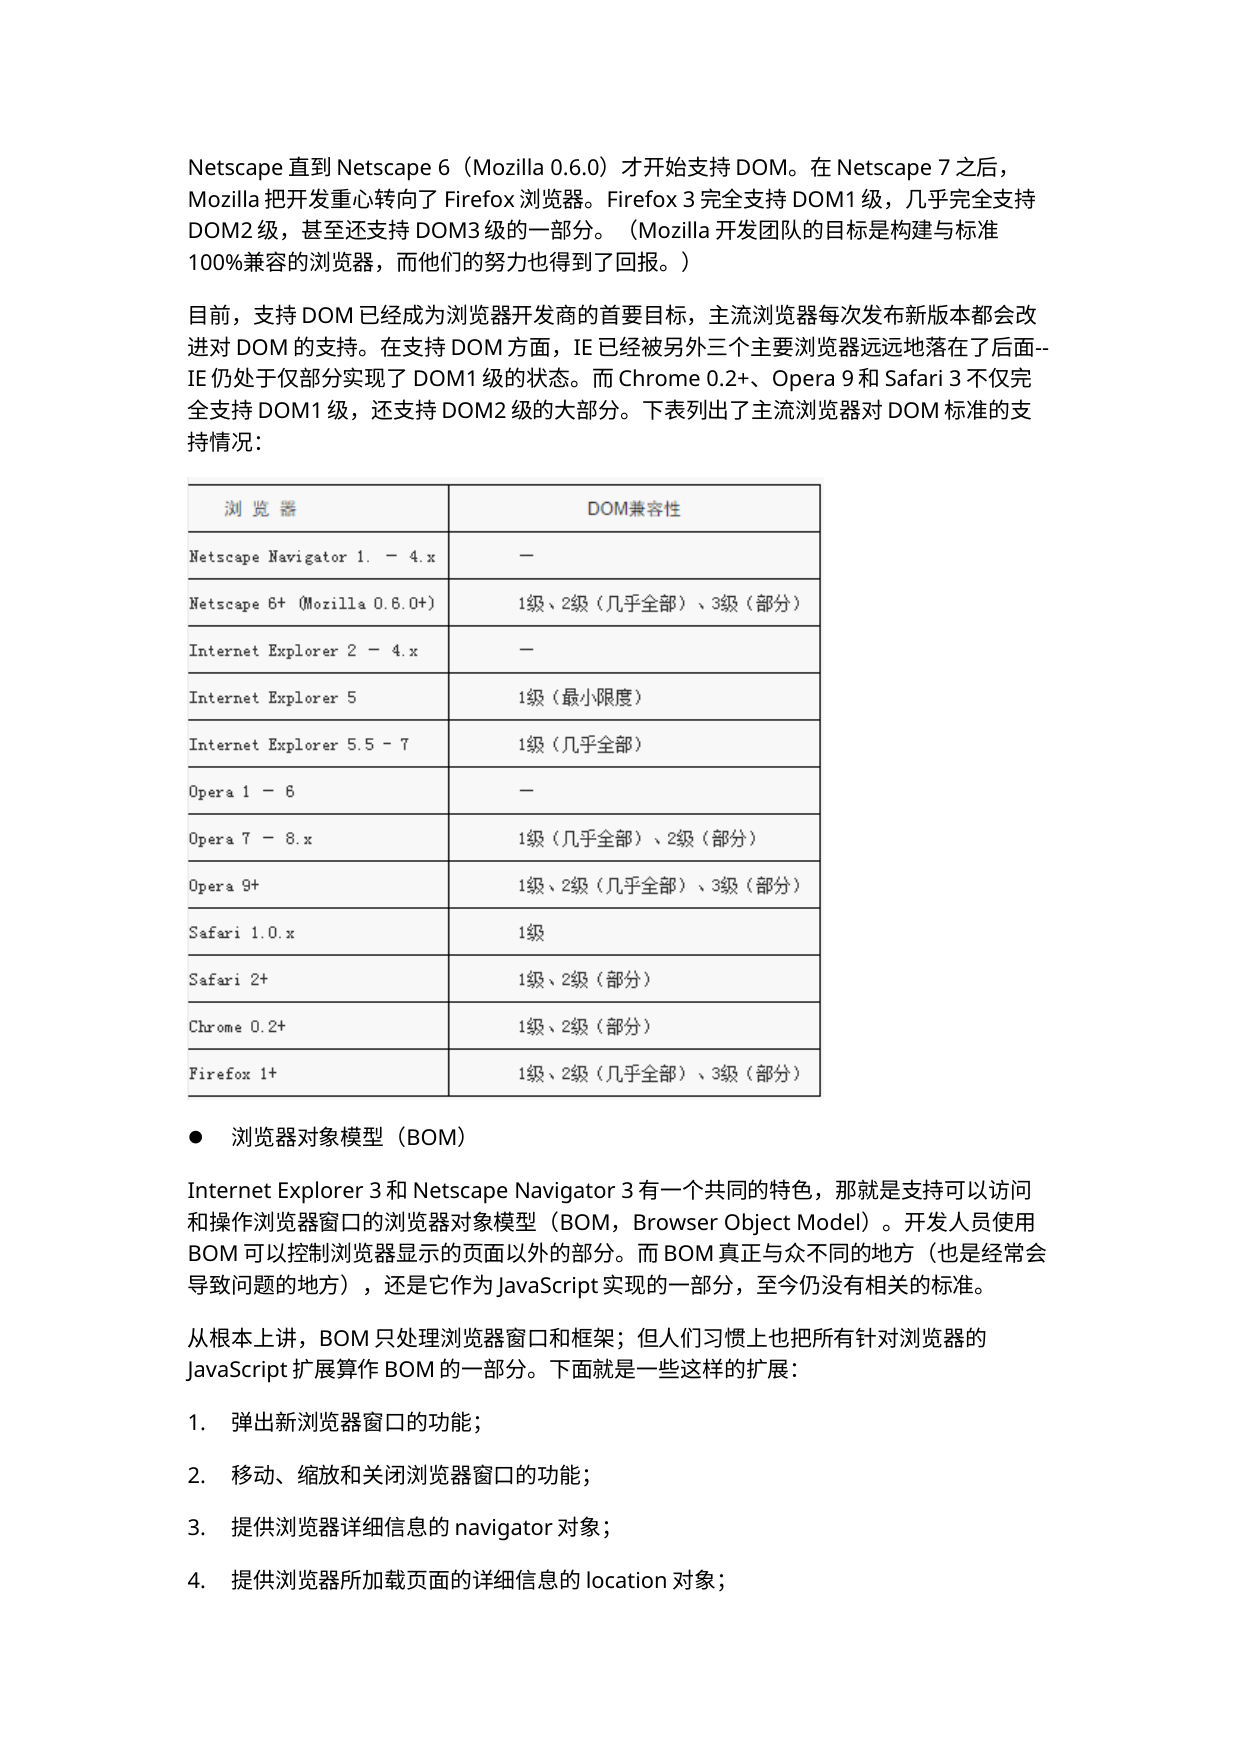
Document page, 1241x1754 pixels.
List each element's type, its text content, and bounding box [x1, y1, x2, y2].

list 提供浏览器所加载页面的详细信息的location对象； [187, 1563, 1053, 1594]
list 弹出新浏览器窗口的功能； [187, 1405, 1053, 1437]
list 浏览器对象模型（BOM） [187, 1120, 1053, 1152]
picture [187, 477, 824, 1100]
list 移动、缩放和关闭浏览器窗口的功能； [187, 1458, 1053, 1489]
text Netscape直到Netscape 6（Mozilla 0.6.0）才开始支持DOM。在Netscape 7之后，Mozilla把开发重心转向了Firefox浏览器。Firefox 3完全支持DOM1级，几乎完全支持DOM2级，甚至还支持DOM3级的一部分。（Mozilla开发团队的目标是构建与标准100%兼容的浏览器，而他们的努力也得到了回报。） [187, 150, 1053, 277]
list 提供浏览器详细信息的navigator对象； [187, 1510, 1053, 1542]
text 从根本上讲，BOM只处理浏览器窗口和框架；但人们习惯上也把所有针对浏览器的JavaScript扩展算作BOM的一部分。下面就是一些这样的扩展： [187, 1321, 1053, 1384]
text Internet Explorer 3和Netscape Navigator 3有一个共同的特色，那就是支持可以访问和操作浏览器窗口的浏览器对象模型（BOM，Browser Object Model）。开发人员使用BOM可以控制浏览器显示的页面以外的部分。而BOM真正与众不同的地方（也是经常会导致问题的地方），还是它作为JavaScript实现的一部分，至今仍没有相关的标准。 [187, 1173, 1053, 1300]
text 目前，支持DOM已经成为浏览器开发商的首要目标，主流浏览器每次发布新版本都会改进对DOM的支持。在支持DOM方面，IE已经被另外三个主要浏览器远远地落在了后面--IE仍处于仅部分实现了DOM1级的状态。而Chrome 0.2+、Opera 9和Safari 3不仅完全支持DOM1级，还支持DOM2级的大部分。下表列出了主流浏览器对DOM标准的支持情况： [187, 298, 1053, 457]
